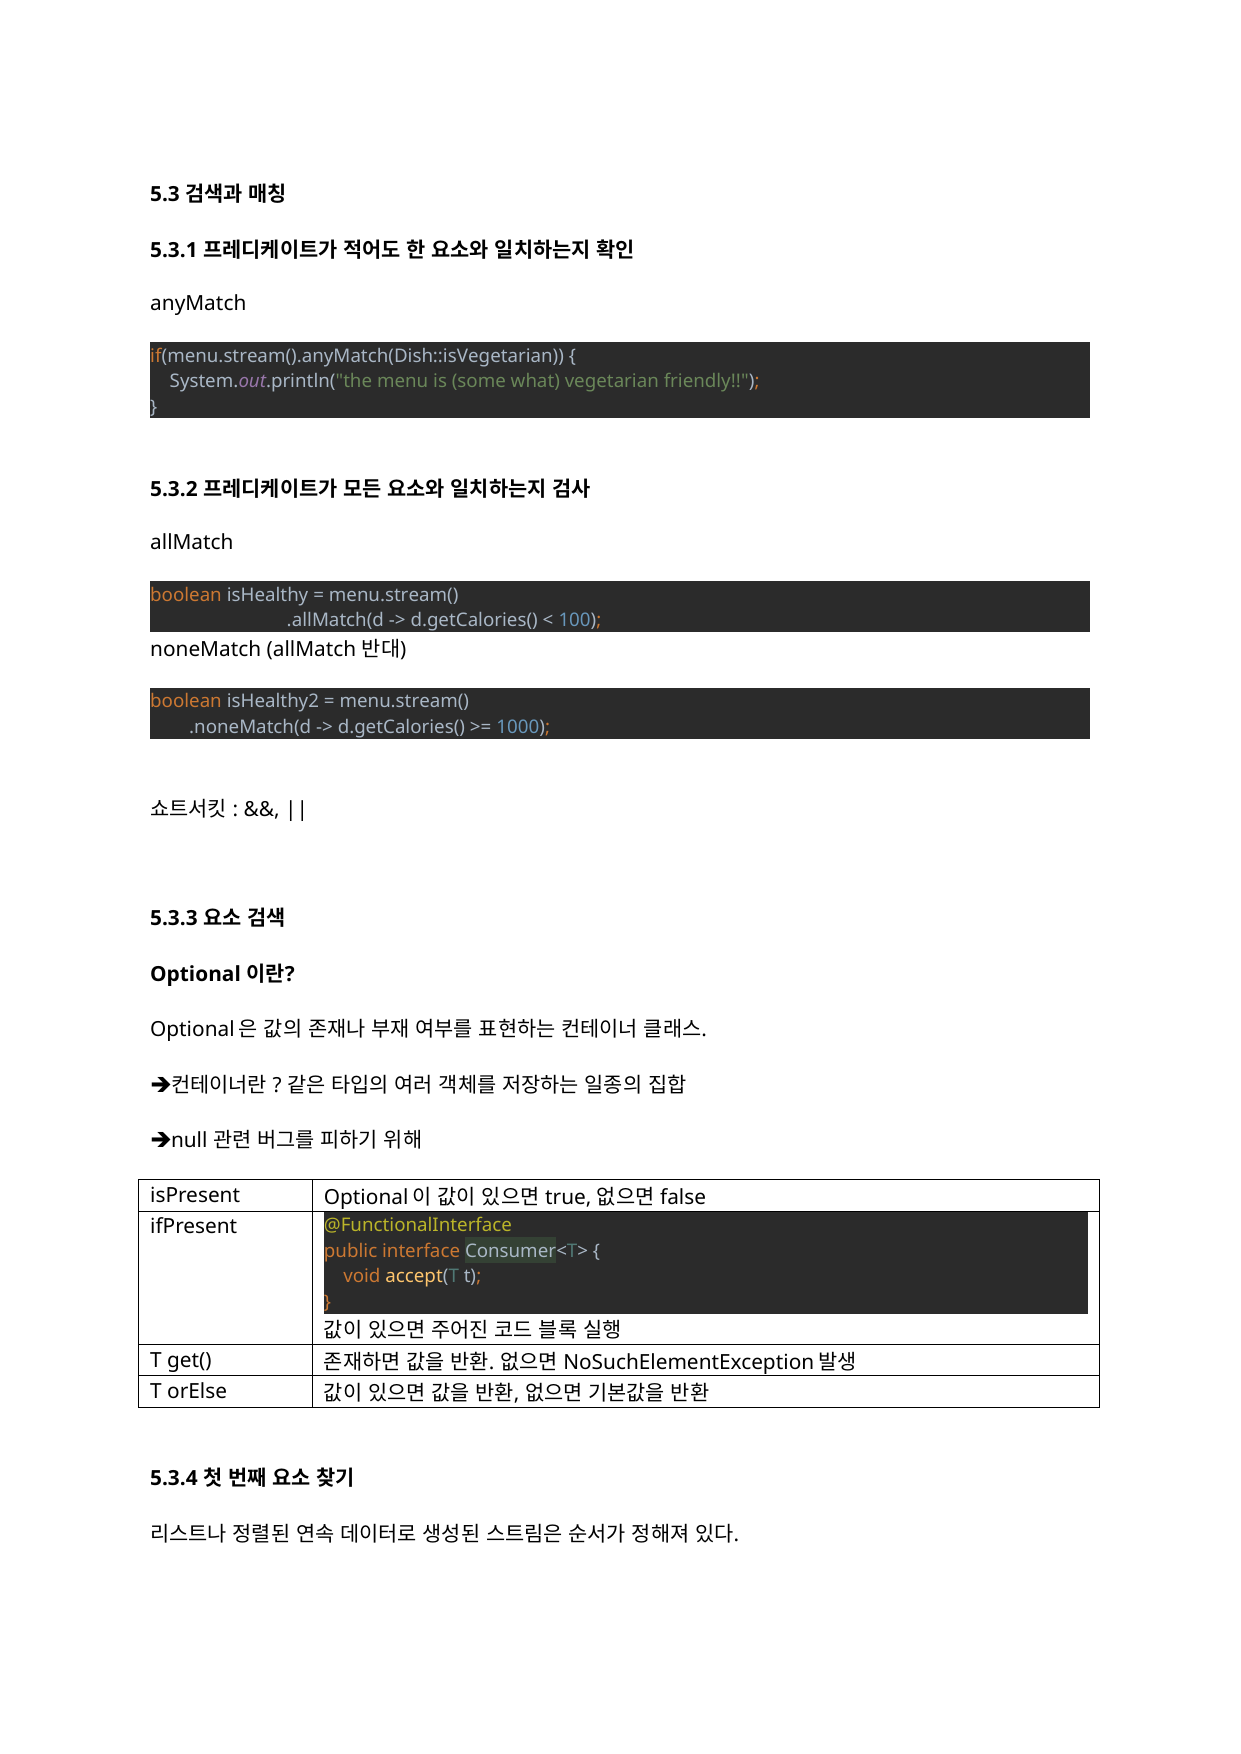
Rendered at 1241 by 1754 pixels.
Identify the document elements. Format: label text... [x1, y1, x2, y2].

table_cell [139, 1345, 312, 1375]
text 5.3.3 요소 검색 [150, 901, 1090, 931]
text anyMatch [150, 288, 1090, 317]
text boolean isHealthy2 = menu.stream() .noneMatch(d -> d.getCalories() >= 1000); [150, 688, 1090, 739]
text Optional은 값의 존재나 부재 여부를 표현하는 컨테이너 클래스. [150, 1012, 1090, 1043]
text Optional 이란? [150, 957, 1090, 987]
text noneMatch (allMatch 반대) [150, 632, 1090, 662]
text 5.3.1 프레디케이트가 적어도 한 요소와 일치하는지 확인 [150, 233, 1090, 263]
text allMatch [150, 527, 1090, 556]
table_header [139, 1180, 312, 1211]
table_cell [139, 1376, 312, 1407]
text null 관련 버그를 피하기 위해 [150, 1124, 1090, 1154]
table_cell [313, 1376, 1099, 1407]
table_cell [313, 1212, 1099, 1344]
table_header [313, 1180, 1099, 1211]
text 5.3 검색과 매칭 [150, 177, 1090, 207]
text 쇼트서킷 : &&, || [150, 792, 1090, 822]
text boolean isHealthy = menu.stream() .allMatch(d -> d.getCalories() < 100); [150, 581, 1090, 632]
text 5.3.2 프레디케이트가 모든 요소와 일치하는지 검사 [150, 472, 1090, 502]
text 컨테이너란 ? 같은 타입의 여러 객체를 저장하는 일종의 집합 [150, 1068, 1090, 1098]
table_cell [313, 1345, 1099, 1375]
text if(menu.stream().anyMatch(Dish::isVegetarian)) { System.out.println("the menu is (some what) vegetarian friendly!!"); } [150, 342, 1090, 418]
text 5.3.4 첫 번째 요소 찾기 [150, 1461, 1090, 1491]
text 리스트나 정렬된 연속 데이터로 생성된 스트림은 순서가 정해져 있다. [150, 1517, 1090, 1547]
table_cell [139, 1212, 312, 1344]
